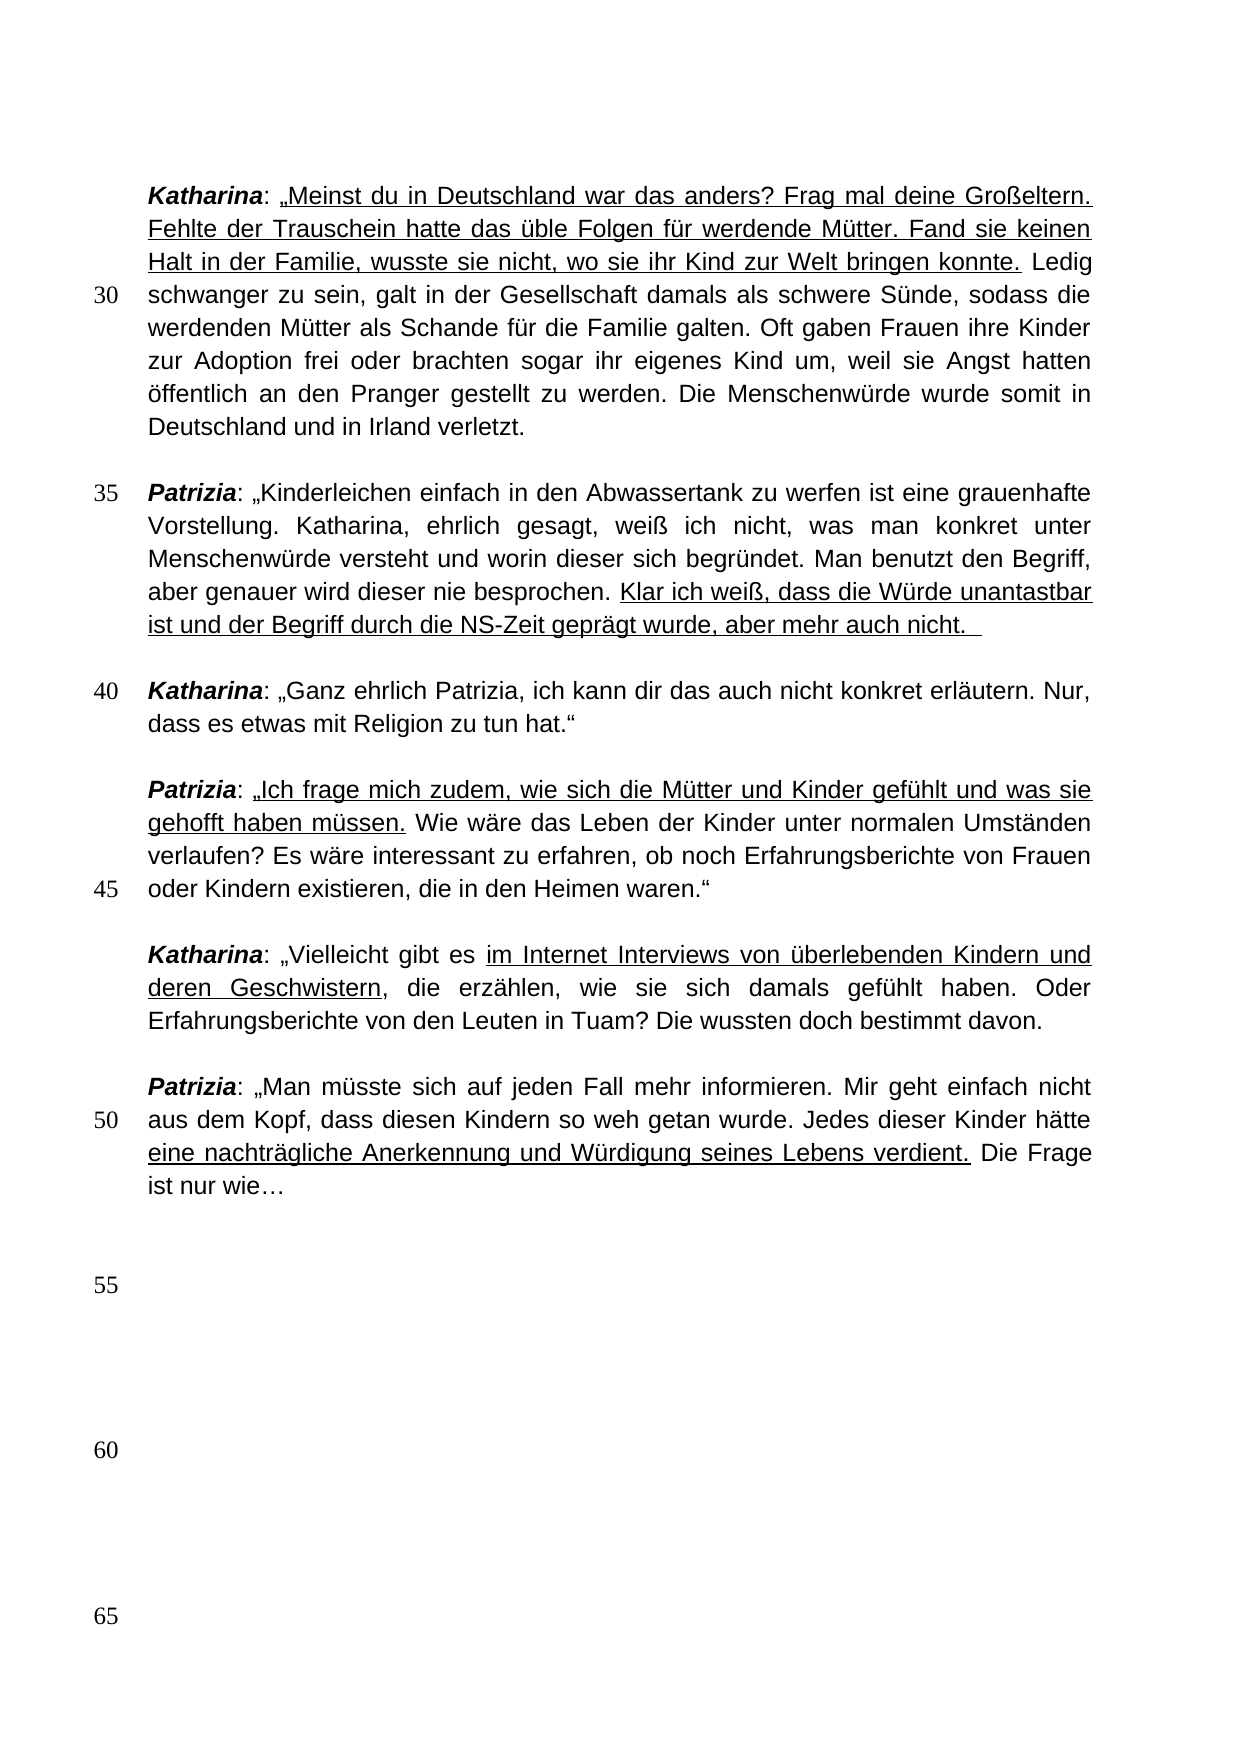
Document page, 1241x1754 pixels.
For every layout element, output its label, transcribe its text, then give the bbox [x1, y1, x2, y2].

text Katharina: „Ganz ehrlich Patrizia, ich kann dir das auch nicht konkret erläutern. Nur, dass es etwas mit Religion zu tun hat.“ [148, 676, 1092, 738]
text Patrizia: „Kinderleichen einfach in den Abwassertank zu werfen ist eine grauenhafte Vorstellung. Katharina, ehrlich gesagt, weiß ich nicht, was man konkret unter Menschenwürde versteht und worin dieser sich begründet. Man benutzt den Begriff, aber genauer wird dieser nie besprochen. Klar ich weiß, dass die Würde unantastbar ist und der Begriff durch die NS-Zeit geprägt wurde, aber mehr auch nicht. [148, 478, 1092, 639]
text Patrizia: „Man müsste sich auf jeden Fall mehr informieren. Mir geht einfach nicht aus dem Kopf, dass diesen Kindern so weh getan wurde. Jedes dieser Kinder hätte eine nachträgliche Anerkennung und Würdigung seines Lebens verdient. Die Frage ist nur wie… [148, 1072, 1092, 1200]
text Katharina: „Meinst du in Deutschland war das anders? Frag mal deine Großeltern. Fehlte der Trauschein hatte das üble Folgen für werdende Mütter. Fand sie keinen Halt in der Familie, wusste sie nicht, wo sie ihr Kind zur Welt bringen konnte. Ledig schwanger zu sein, galt in der Gesellschaft damals als schwere Sünde, sodass die werdenden Mütter als Schande für die Familie galten. Oft gaben Frauen ihre Kinder zur Adoption frei oder brachten sogar ihr eigenes Kind um, weil sie Angst hatten öffentlich an den Pranger gestellt zu werden. Die Menschenwürde wurde somit in Deutschland und in Irland verletzt. [148, 240, 1092, 441]
text Katharina: „Meinst du in Deutschland war das anders? Frag mal deine Großeltern. Fehlte der Trauschein hatte das üble Folgen für werdende Mütter. Fand sie keinen Halt in der Familie, wusste sie nicht, wo sie ihr Kind zur Welt bringen konnte. Ledig schwanger zu sein, galt in der Gesellschaft damals als schwere Sünde, sodass die werdenden Mütter als Schande für die Familie galten. Oft gaben Frauen ihre Kinder zur Adoption frei oder brachten sogar ihr eigenes Kind um, weil sie Angst hatten öffentlich an den Pranger gestellt zu werden. Die Menschenwürde wurde somit in Deutschland und in Irland verletzt. [148, 181, 1092, 239]
text Patrizia: „Ich frage mich zudem, wie sich die Mütter und Kinder gefühlt und was sie gehofft haben müssen. Wie wäre das Leben der Kinder unter normalen Umständen verlaufen? Es wäre interessant zu erfahren, ob noch Erfahrungsberichte von Frauen oder Kindern existieren, die in den Heimen waren.“ [148, 775, 1092, 903]
text Katharina: „Vielleicht gibt es im Internet Interviews von überlebenden Kindern und deren Geschwistern, die erzählen, wie sie sich damals gefühlt haben. Oder Erfahrungsberichte von den Leuten in Tuam? Die wussten doch bestimmt davon. [148, 940, 1092, 1035]
